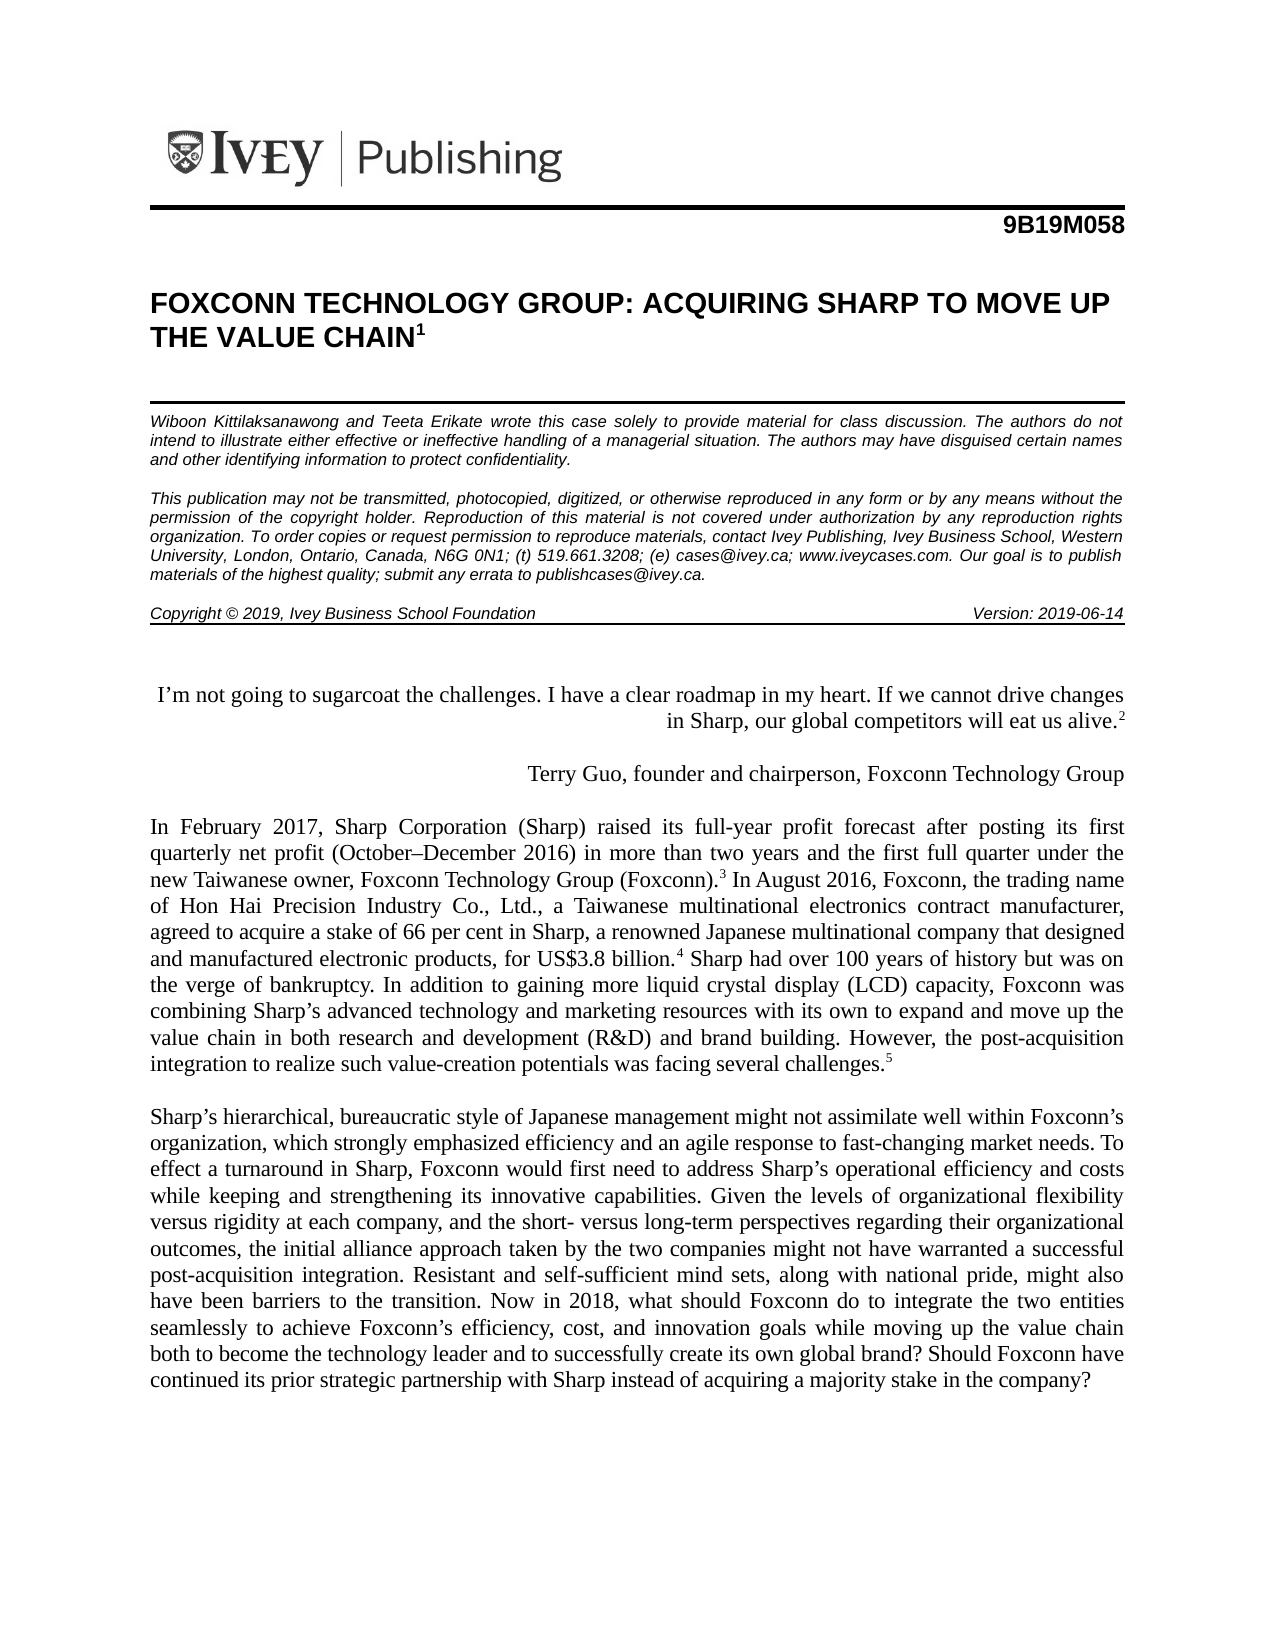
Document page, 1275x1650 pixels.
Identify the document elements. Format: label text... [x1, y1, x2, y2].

text Copyright © 2019, Ivey Business School Foundation Version: 2019-06-14 [150, 603, 1125, 623]
text Terry Guo, founder and chairperson, Foxconn Technology Group [150, 760, 1125, 787]
title FOXCONN TECHNOLOGY GROUP: ACQUIRING SHARP TO MOVE UP THE VALUE CHAIN [150, 286, 1125, 353]
text Sharp’s hierarchical, bureaucratic style of Japanese management might not assimilate well within Foxconn’s organization, which strongly emphasized efficiency and an agile response to fast-changing market needs. To effect a turnaround in Sharp, Foxconn would first need to address Sharp’s operational efficiency and costs while keeping and strengthening its innovative capabilities. Given the levels of organizational flexibility versus rigidity at each company, and the short- versus long-term perspectives regarding their organizational outcomes, the initial alliance approach taken by the two companies might not have warranted a successful post-acquisition integration. Resistant and self-sufficient mind sets, along with national pride, might also have been barriers to the transition. Now in 2018, what should Foxconn do to integrate the two entities seamlessly to achieve Foxconn’s efficiency, cost, and innovation goals while moving up the value chain both to become the technology leader and to successfully create its own global brand? Should Foxconn have continued its prior strategic partnership with Sharp instead of acquiring a majority stake in the company? [150, 1103, 1125, 1393]
text In February 2017, Sharp Corporation (Sharp) raised its full-year profit forecast after posting its first quarterly net profit (October–December 2016) in more than two years and the first full quarter under the new Taiwanese owner, Foxconn Technology Group (Foxconn). In August 2016, Foxconn, the trading name of Hon Hai Precision Industry Co., Ltd., a Taiwanese multinational electronics contract manufacturer, agreed to acquire a stake of 66 per cent in Sharp, a renowned Japanese multinational company that designed and manufactured electronic products, for US$3.8 billion. Sharp had over 100 years of history but was on the verge of bankruptcy. In addition to gaining more liquid crystal display (LCD) capacity, Foxconn was combining Sharp’s advanced technology and marketing resources with its own to expand and move up the value chain in both research and development (R&D) and brand building. However, the post-acquisition integration to realize such value-creation potentials was facing several challenges. [150, 813, 1125, 1076]
text 9B19M058 [150, 210, 1125, 238]
text I’m not going to sugarcoat the challenges. I have a clear roadmap in my heart. If we cannot drive changes in Sharp, our global competitors will eat us alive. [150, 681, 1125, 734]
text This publication may not be transmitted, photocopied, digitized, or otherwise reproduced in any form or by any means without the permission of the copyright holder. Reproduction of this material is not covered under authorization by any reproduction rights organization. To order copies or request permission to reproduce materials, contact Ivey Publishing, Ivey Business School, Western University, London, Ontario, Canada, N6G 0N1; (t) 519.661.3208; (e) cases@ivey.ca; www.iveycases.com. Our goal is to publish materials of the highest quality; submit any errata to publishcases@ivey.ca. i1v2e5y5pubs [150, 488, 1125, 584]
text Wiboon Kittilaksanawong and Teeta Erikate wrote this case solely to provide material for class discussion. The authors do not intend to illustrate either effective or ineffective handling of a managerial situation. The authors may have disguised certain names and other identifying information to protect confidentiality. [150, 404, 1125, 469]
